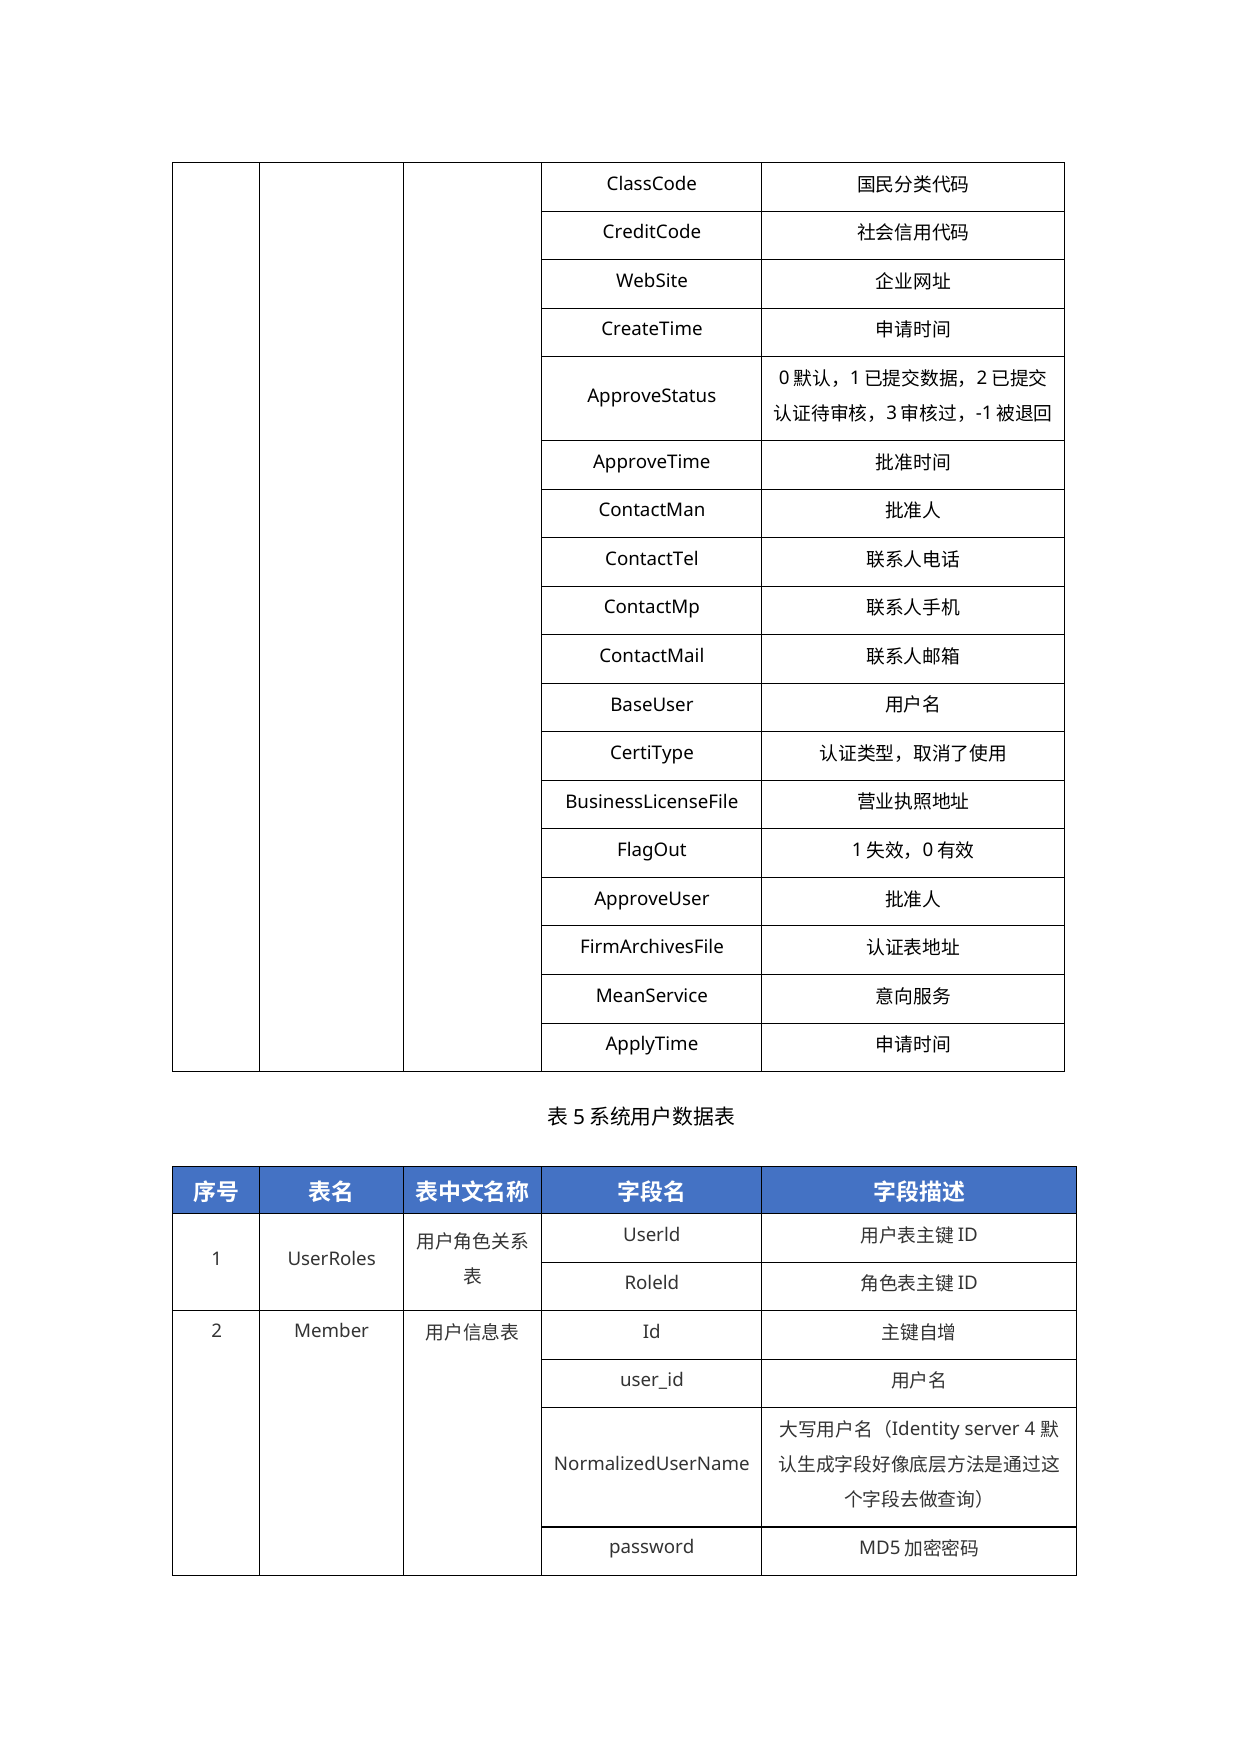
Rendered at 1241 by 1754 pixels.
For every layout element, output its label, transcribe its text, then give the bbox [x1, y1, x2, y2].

table_cell 主键自增 [762, 1311, 1076, 1359]
table_cell ContactMail [542, 635, 761, 683]
table_header 字段描述 [762, 1167, 1076, 1213]
table_cell 申请时间 [762, 309, 1064, 356]
table_cell 1 [173, 1214, 259, 1310]
table_cell Id [542, 1311, 761, 1359]
table_cell ApproveTime [542, 441, 761, 488]
table_cell password [542, 1528, 761, 1575]
table_cell ApproveUser [542, 878, 761, 925]
table_cell 联系人手机 [762, 587, 1064, 634]
table_cell ContactMan [542, 490, 761, 537]
table_cell FlagOut [542, 829, 761, 877]
table_cell 批准时间 [762, 441, 1064, 488]
table_cell 意向服务 [762, 975, 1064, 1022]
table_cell BusinessLicenseFile [542, 781, 761, 828]
table_cell 批准人 [762, 878, 1064, 925]
table_cell 用户名 [762, 684, 1064, 731]
table_cell 营业执照地址 [762, 781, 1064, 828]
table_cell 国民分类代码 [762, 163, 1064, 211]
table_header 表中文名称 [404, 1167, 541, 1213]
table_cell CertiType [542, 732, 761, 780]
table_cell NormalizedUserName [542, 1408, 761, 1526]
table_cell 2 [173, 1311, 259, 1575]
table_cell ContactTel [542, 538, 761, 586]
table_cell MD5加密密码 [762, 1528, 1076, 1575]
table_cell 批准人 [762, 490, 1064, 537]
table_cell 用户角色关系表 [404, 1214, 541, 1310]
table_cell user_id [542, 1360, 761, 1407]
table_cell 用户表主键ID [762, 1214, 1076, 1262]
table_cell 联系人电话 [762, 538, 1064, 586]
table_cell 用户名 [762, 1360, 1076, 1407]
table_header 表名 [260, 1167, 403, 1213]
table_cell 大写用户名（Identity server 4 默认生成字段好像底层方法是通过这个字段去做查询） [762, 1408, 1076, 1526]
table_cell WebSite [542, 260, 761, 308]
table_header 序号 [173, 1167, 259, 1213]
table_header 字段名 [542, 1167, 761, 1213]
table_cell 用户信息表 [404, 1311, 541, 1575]
table_cell ContactMp [542, 587, 761, 634]
table_cell 申请时间 [762, 1024, 1064, 1071]
table_cell Userld [542, 1214, 761, 1262]
table_cell CreditCode [542, 212, 761, 259]
table_cell Roleld [542, 1263, 761, 1310]
table_cell Member [260, 1311, 403, 1575]
table_cell 认证表地址 [762, 926, 1064, 974]
table_cell 企业网址 [762, 260, 1064, 308]
table_cell 联系人邮箱 [762, 635, 1064, 683]
table_cell 社会信用代码 [762, 212, 1064, 259]
table_cell 0默认，1已提交数据，2已提交认证待审核，3审核过，-1被退回 [762, 357, 1064, 440]
table_cell MeanService [542, 975, 761, 1022]
table_cell 角色表主键ID [762, 1263, 1076, 1310]
table_cell UserRoles [260, 1214, 403, 1310]
table_cell ApproveStatus [542, 357, 761, 440]
table_cell ApplyTime [542, 1024, 761, 1071]
table_cell BaseUser [542, 684, 761, 731]
table_cell ClassCode [542, 163, 761, 211]
table_cell CreateTime [542, 309, 761, 356]
table_cell FirmArchivesFile [542, 926, 761, 974]
table_cell 认证类型，取消了使用 [762, 732, 1064, 780]
table_cell 1失效，0有效 [762, 829, 1064, 877]
text 表 5系统用户数据表 [187, 1099, 1053, 1132]
